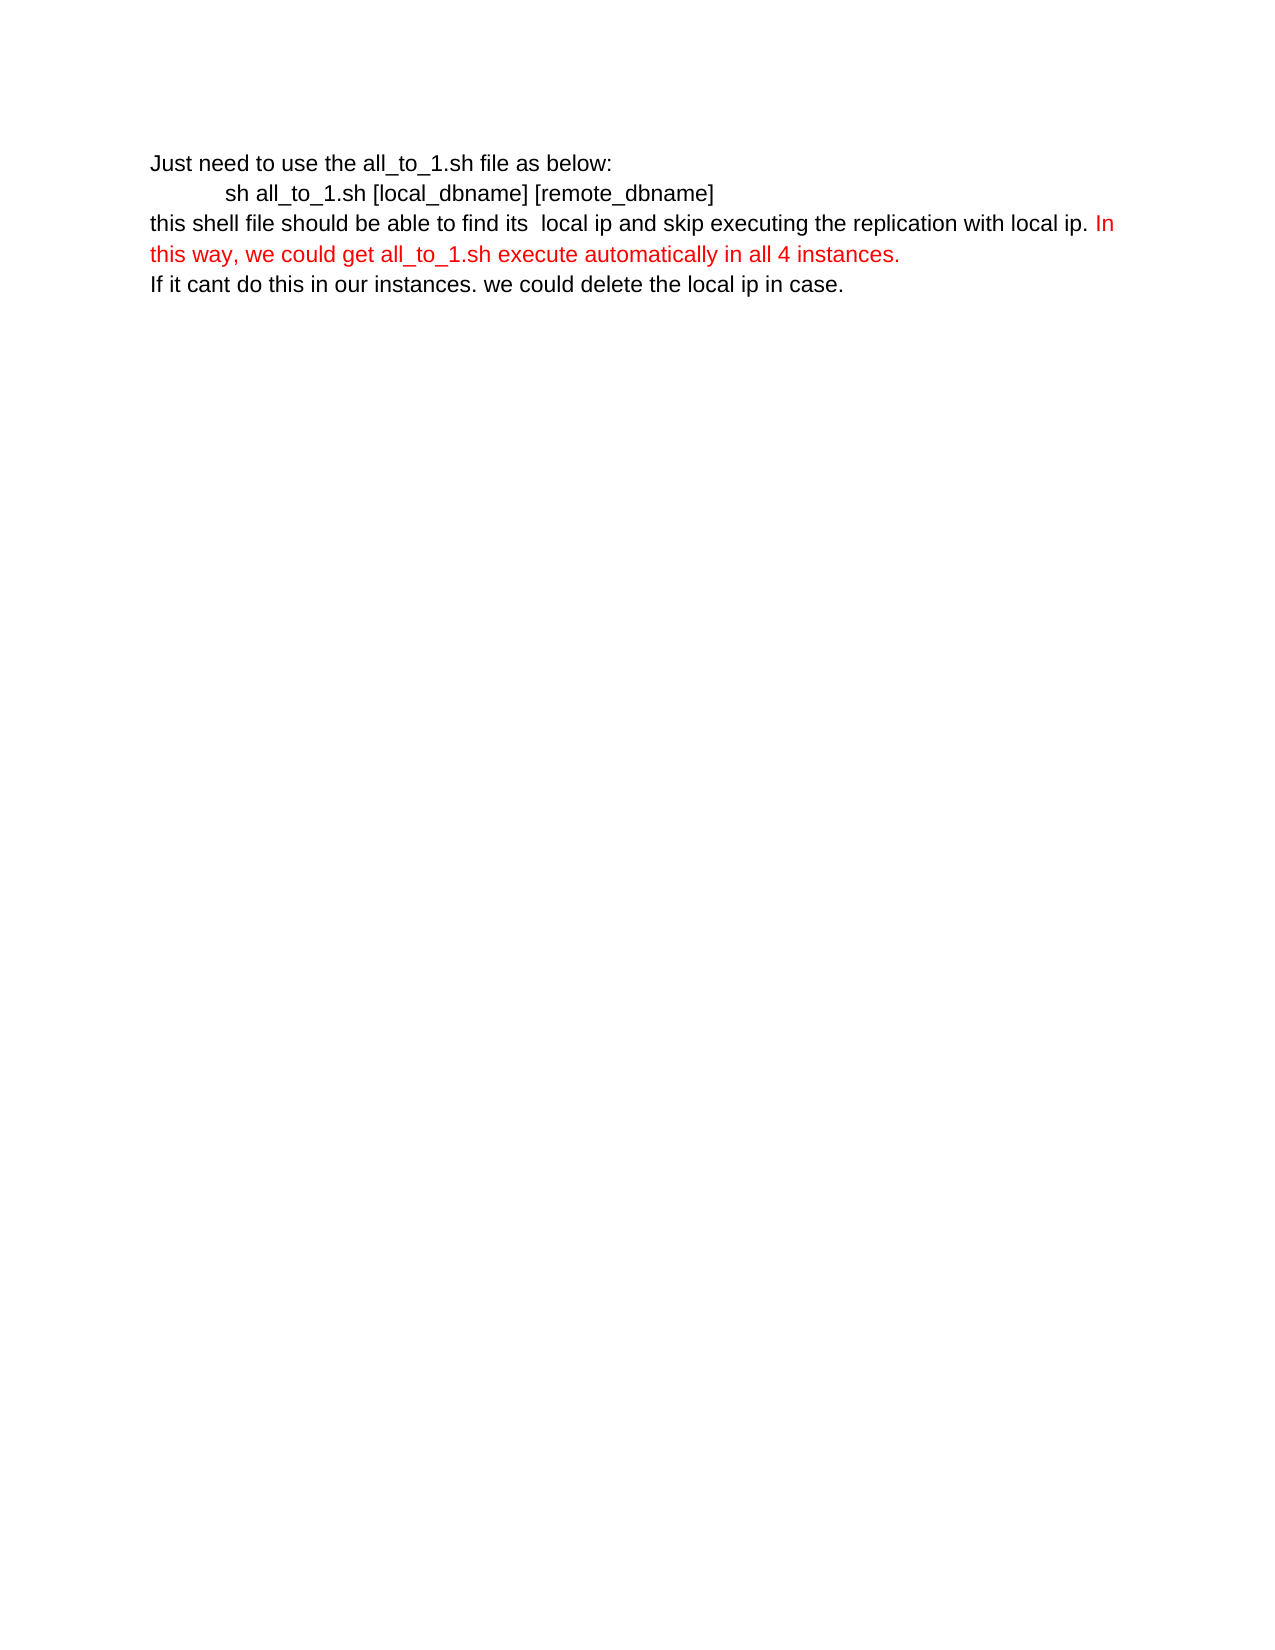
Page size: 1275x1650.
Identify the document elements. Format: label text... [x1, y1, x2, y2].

text sh all_to_1.sh [local_dbname] [remote_dbname] [150, 180, 1125, 207]
text this shell file should be able to find its local ip and skip executing the replication with local ip. In this way, we could get all_to_1.sh execute automatically in all 4 instances. [150, 210, 1125, 267]
text If it cant do this in our instances. we could delete the local ip in case. [150, 271, 1125, 297]
text Just need to use the all_to_1.sh file as below: [150, 150, 1125, 176]
